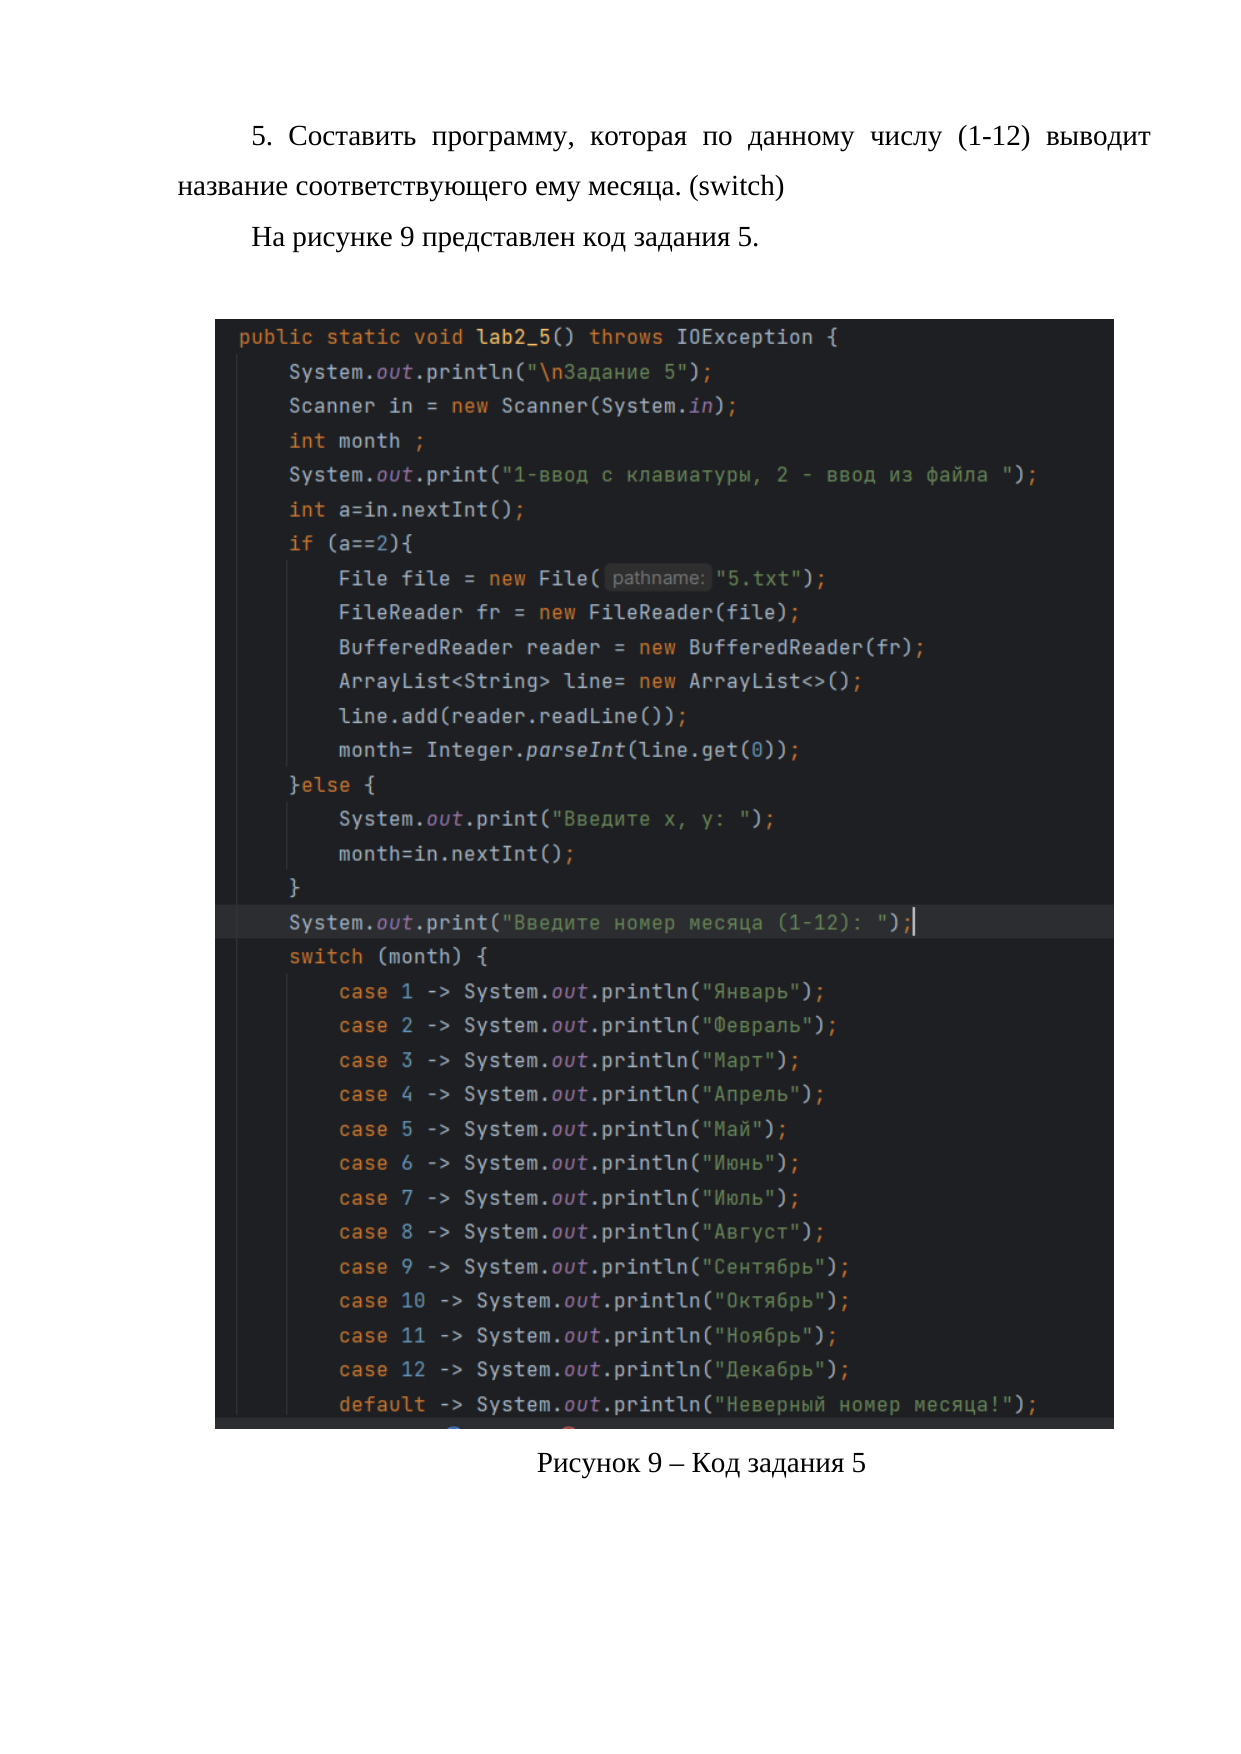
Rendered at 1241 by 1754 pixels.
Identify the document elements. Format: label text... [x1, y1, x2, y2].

picture [215, 319, 1114, 1429]
text 5. Составить программу, которая по данному числу (1-12) выводит название соответствующего ему месяца. (switch) [177, 118, 1152, 202]
text Рисунок 9 – Код задания 5 [177, 1445, 1152, 1478]
text На рисунке 9 представлен код задания 5. [177, 219, 1152, 252]
